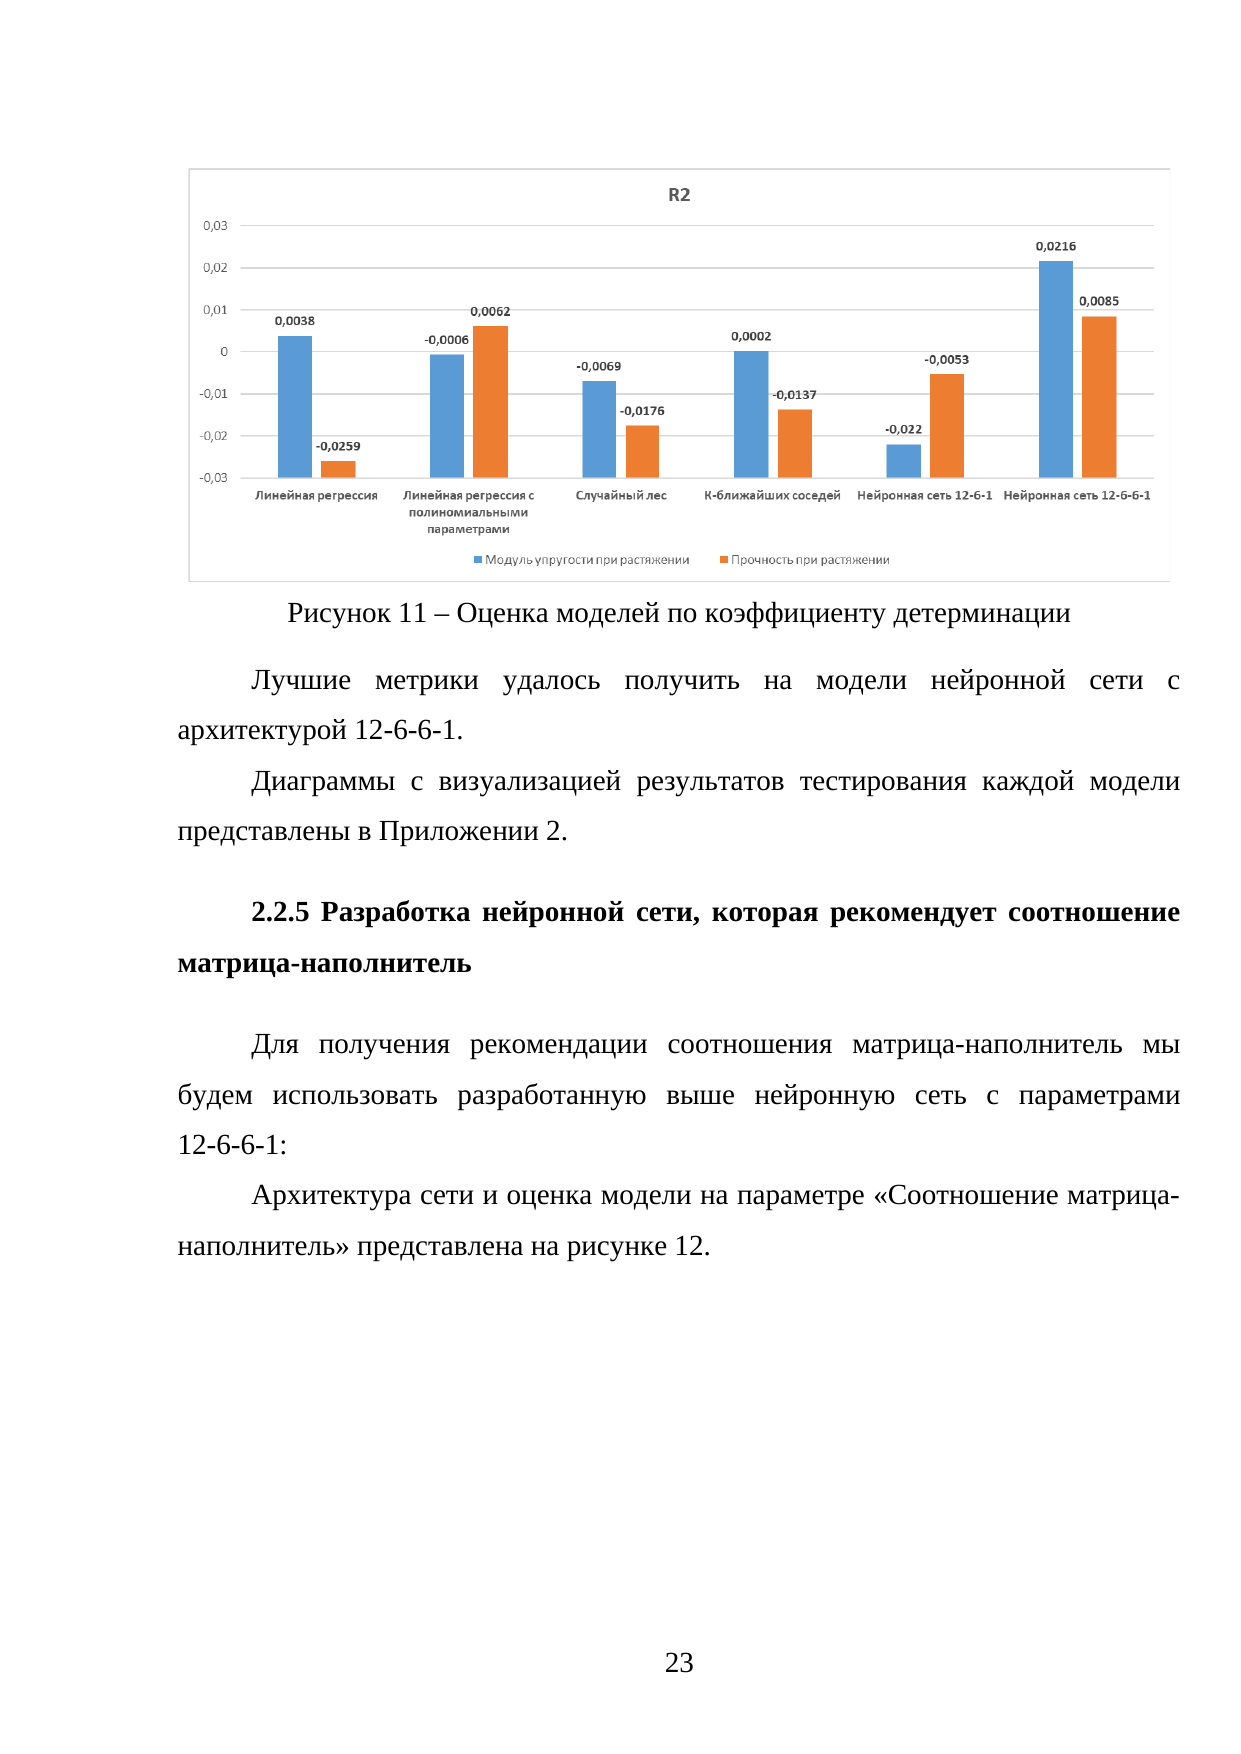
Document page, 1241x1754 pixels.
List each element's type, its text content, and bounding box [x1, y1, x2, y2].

text Лучшие метрики удалось получить на модели нейронной сети с архитектурой 12-6-6-1. [177, 662, 1181, 746]
text 2.2.5 Разработка нейронной сети, которая рекомендует соотношение матрица-наполнитель [177, 894, 1181, 978]
text Диаграммы с визуализацией результатов тестирования каждой модели представлены в Приложении 2. [177, 763, 1181, 847]
picture [188, 168, 1171, 582]
text Для получения рекомендации соотношения матрица-наполнитель мы будем использовать разработанную выше нейронную сеть с параметрами 12-6-6-1: [177, 1026, 1181, 1161]
text Рисунок 11 – Оценка моделей по коэффициенту детерминации [177, 595, 1181, 628]
text Архитектура сети и оценка модели на параметре «Соотношение матрица-наполнитель» представлена на рисунке 12. [177, 1177, 1181, 1261]
